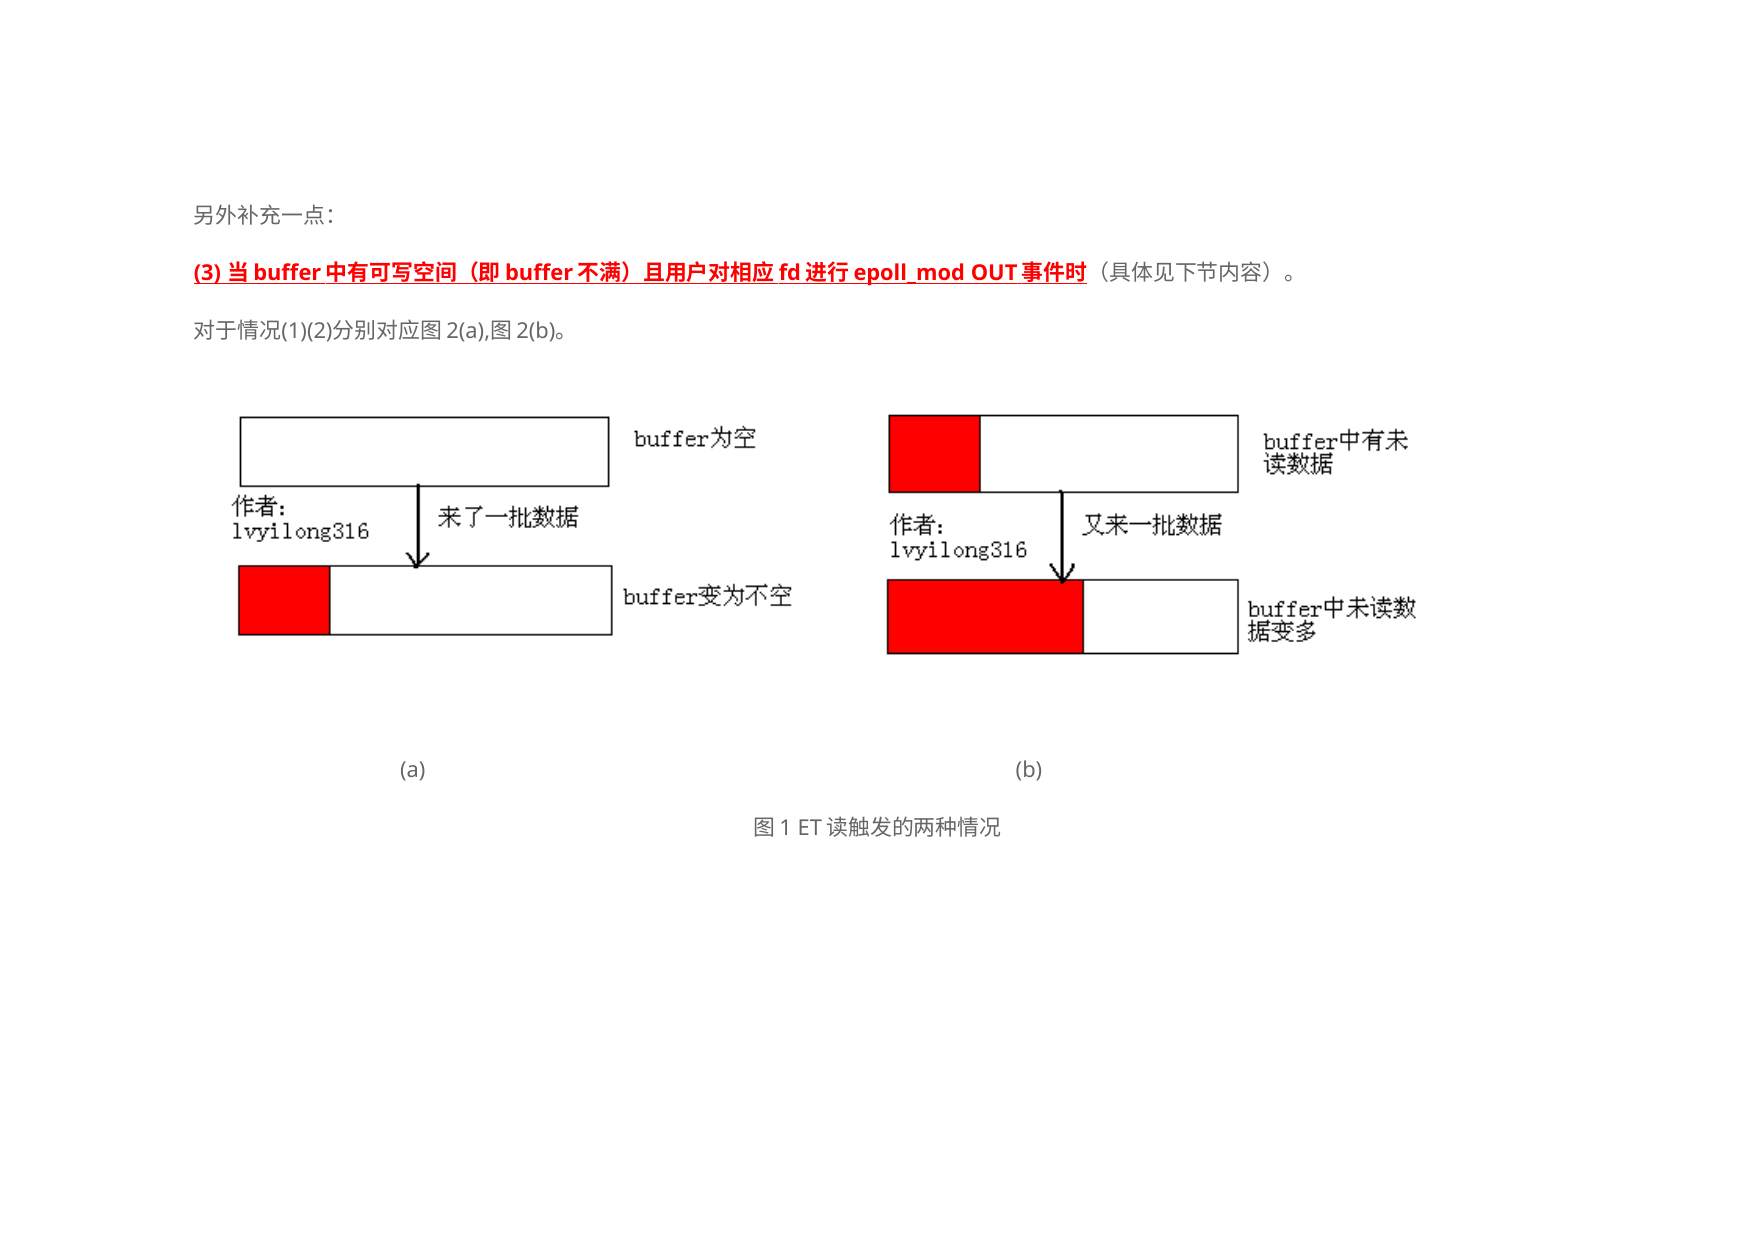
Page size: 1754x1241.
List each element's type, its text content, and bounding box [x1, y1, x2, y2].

text (3) 当buffer中有可写空间（即buffer不满）且用户对相应fd进行epoll_mod OUT事件时（具体见下节内容）。 [194, 255, 1604, 288]
text (a) (b) [194, 753, 1604, 785]
text 对于情况(1)(2)分别对应图2(a),图2(b)。 [194, 313, 1604, 345]
text 图1 ET读触发的两种情况 [150, 810, 1604, 843]
text 另外补充一点： [194, 198, 1604, 230]
picture [845, 390, 1458, 689]
picture [193, 370, 829, 689]
